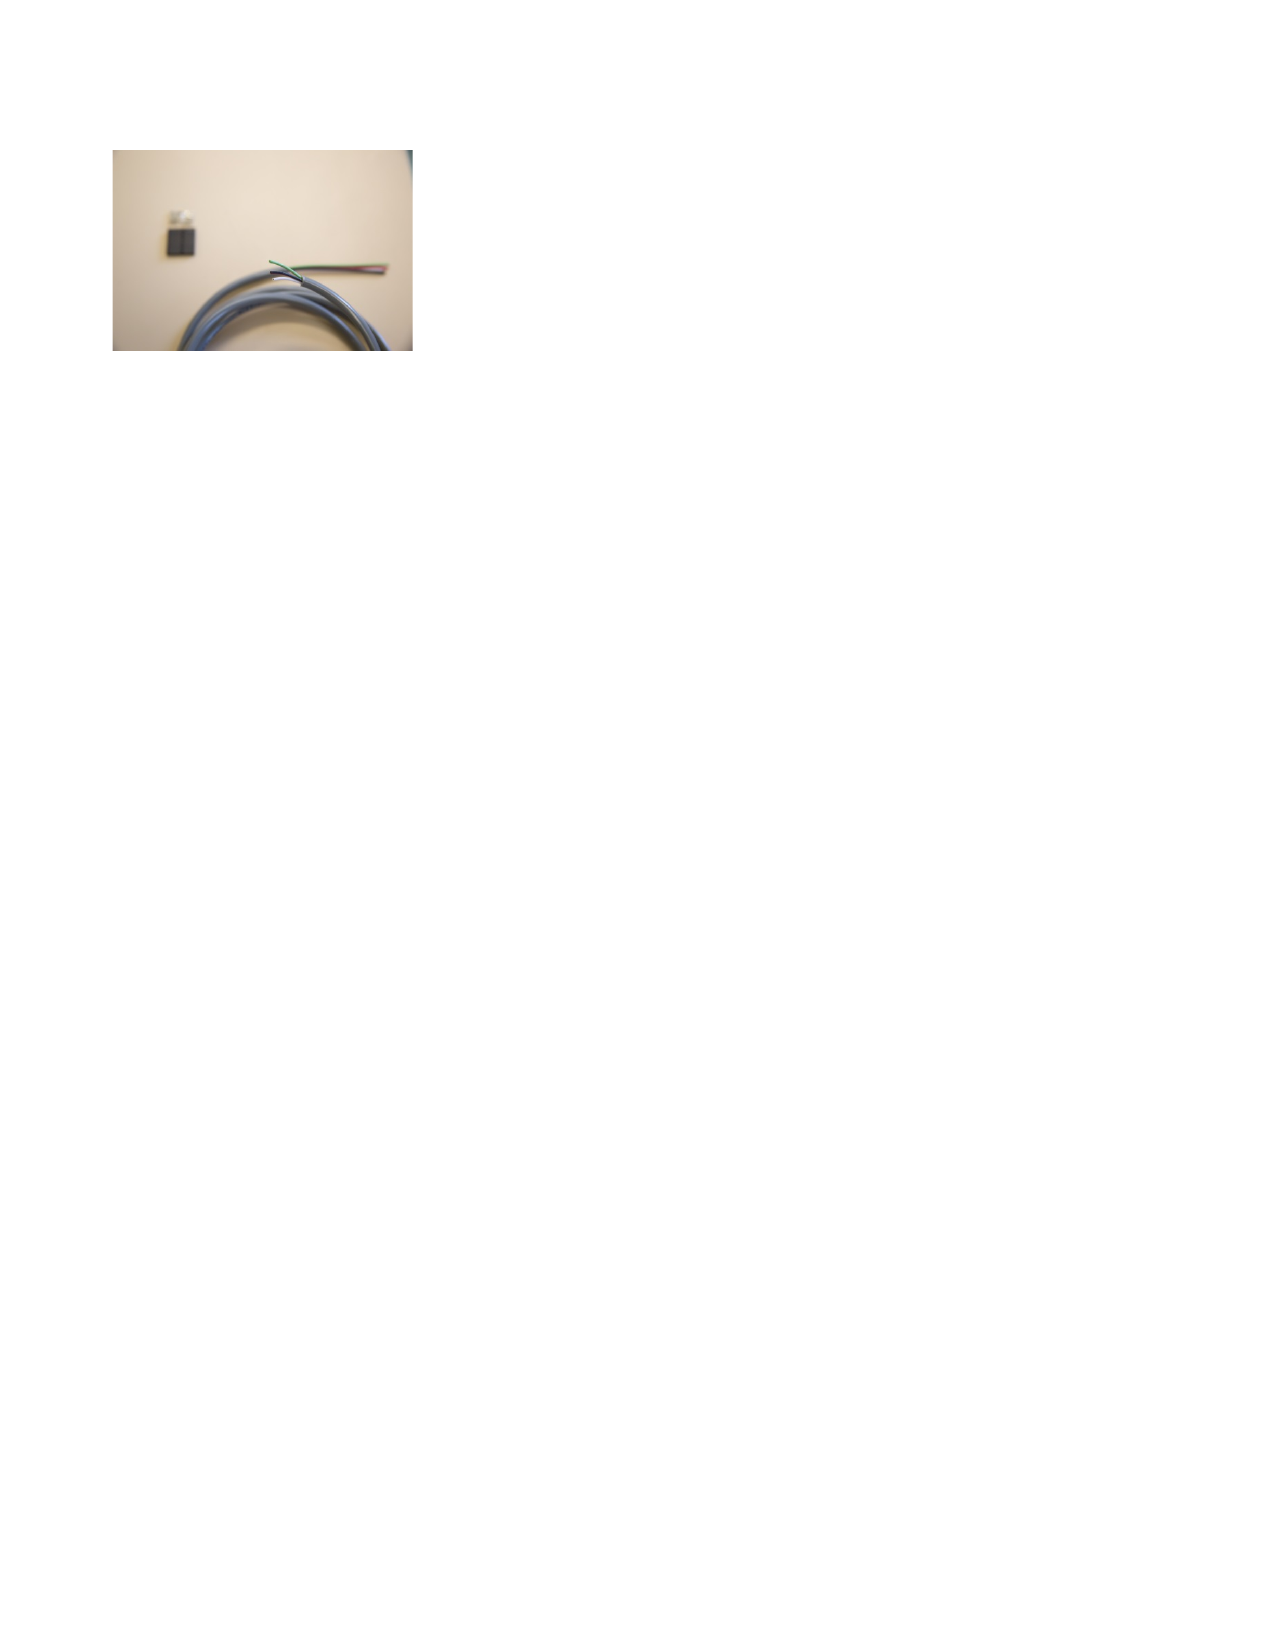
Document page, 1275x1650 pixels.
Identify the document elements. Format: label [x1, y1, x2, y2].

picture [112, 150, 413, 351]
